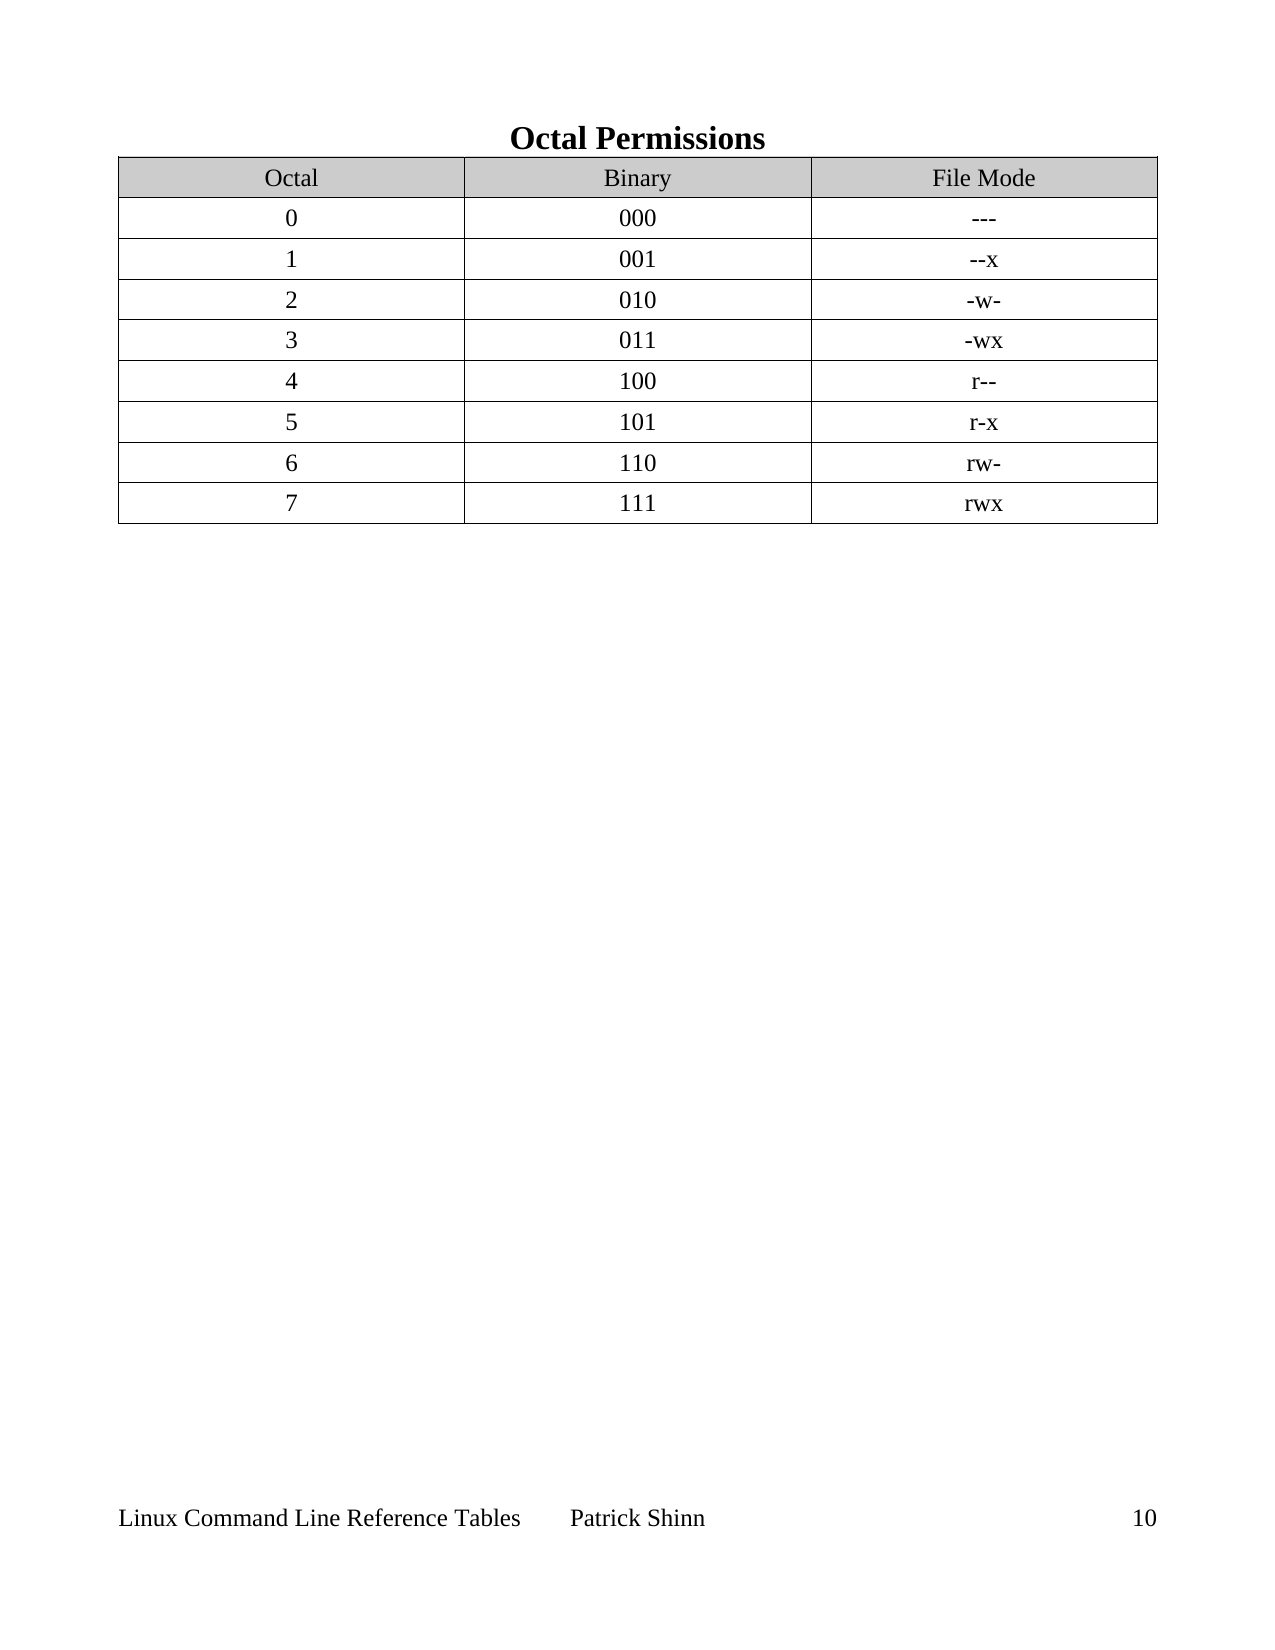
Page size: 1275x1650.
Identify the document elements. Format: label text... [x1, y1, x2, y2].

table_header Binary [465, 158, 811, 197]
table_cell -w- [812, 280, 1157, 319]
table_cell 6 [119, 443, 464, 482]
table_cell 011 [465, 320, 811, 360]
table_cell 001 [465, 239, 811, 279]
table_cell --x [812, 239, 1157, 279]
table_cell 101 [465, 402, 811, 442]
table_cell 1 [119, 239, 464, 279]
table_cell 010 [465, 280, 811, 319]
table_cell r-x [812, 402, 1157, 442]
text Octal Permissions [118, 118, 1157, 156]
table_cell rwx [812, 483, 1157, 523]
table_cell 110 [465, 443, 811, 482]
table_header File Mode [812, 158, 1157, 197]
table_cell 5 [119, 402, 464, 442]
table_cell 0 [119, 198, 464, 238]
table_cell 111 [465, 483, 811, 523]
table_header Octal [119, 158, 464, 197]
table_cell 000 [465, 198, 811, 238]
table_cell 7 [119, 483, 464, 523]
table_cell 2 [119, 280, 464, 319]
table_cell --- [812, 198, 1157, 238]
table_cell r-- [812, 361, 1157, 401]
table_cell 4 [119, 361, 464, 401]
table_cell rw- [812, 443, 1157, 482]
table_cell -wx [812, 320, 1157, 360]
table_cell 3 [119, 320, 464, 360]
table_cell 100 [465, 361, 811, 401]
